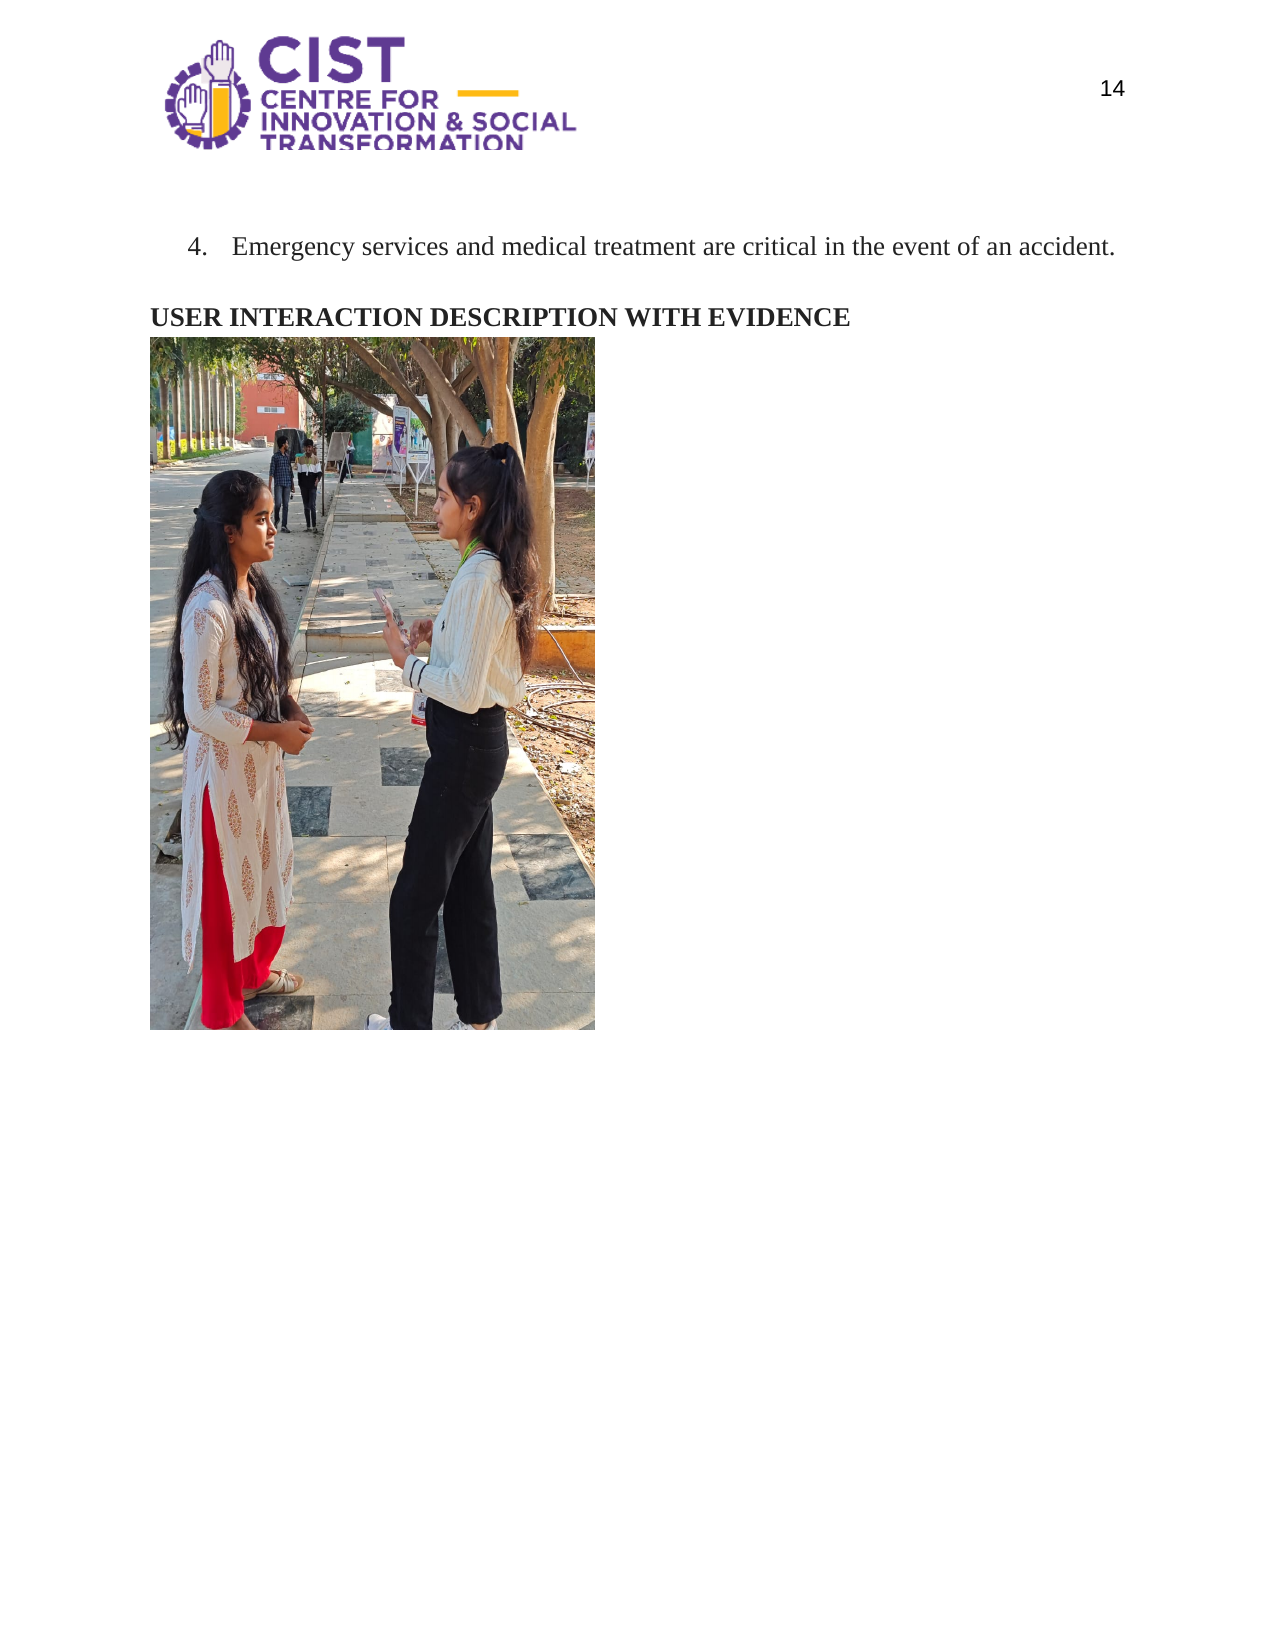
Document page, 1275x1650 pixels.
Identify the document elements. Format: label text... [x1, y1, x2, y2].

text USER INTERACTION DESCRIPTION WITH EVIDENCE [150, 302, 1125, 333]
picture [150, 337, 595, 1030]
list Emergency services and medical treatment are critical in the event of an accident. [187, 230, 1125, 261]
picture [150, 18, 586, 171]
